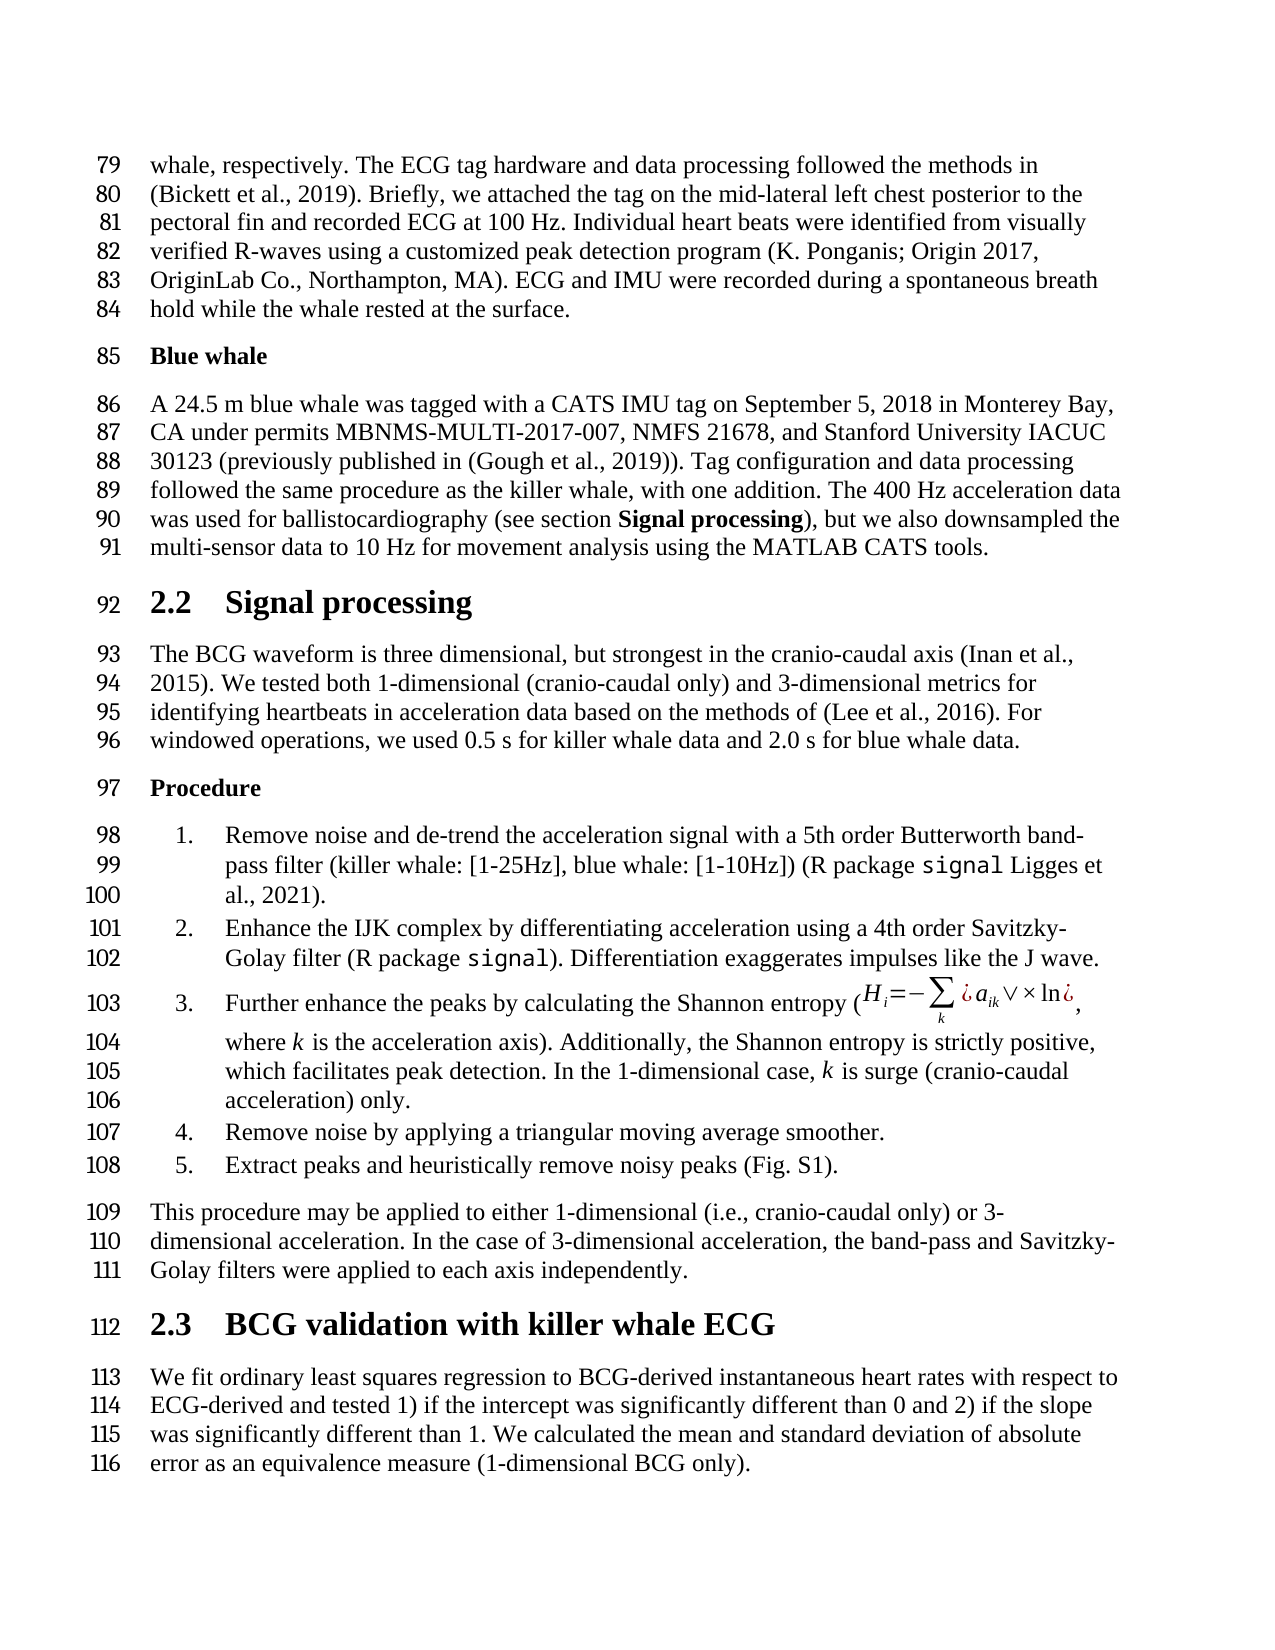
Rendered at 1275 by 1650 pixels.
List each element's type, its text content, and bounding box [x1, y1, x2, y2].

subtitle 2.3 BCG validation with killer whale ECG [150, 1304, 1125, 1343]
list Enhance the IJK complex by differentiating acceleration using a 4th order Savitzky-Golay filter (R package signal). Differentiation exaggerates impulses like the J wave. [175, 913, 1125, 973]
list Further enhance the peaks by calculating the Shannon entropy (, where is the acceleration axis). Additionally, the Shannon entropy is strictly positive, which facilitates peak detection. In the 1-dimensional case, is surge (cranio-caudal acceleration) only. [175, 977, 1125, 1114]
list Extract peaks and heuristically remove noisy peaks (Fig. S1). [175, 1150, 1125, 1179]
text Blue whale [150, 341, 1125, 370]
text A 24.5 m blue whale was tagged with a CATS IMU tag on September 5, 2018 in Monterey Bay, CA under permits MBNMS-MULTI-2017-007, NMFS 21678, and Stanford University IACUC 30123 (previously published in (Gough et al., 2019)). Tag configuration and data processing followed the same procedure as the killer whale, with one addition. The 400 Hz acceleration data was used for ballistocardiography (see section Signal processing), but we also downsampled the multi-sensor data to 10 Hz for movement analysis using the MATLAB CATS tools. [150, 389, 1125, 561]
text The BCG waveform is three dimensional, but strongest in the cranio-caudal axis (Inan et al., 2015). We tested both 1-dimensional (cranio-caudal only) and 3-dimensional metrics for identifying heartbeats in acceleration data based on the methods of (Lee et al., 2016). For windowed operations, we used 0.5 s for killer whale data and 2.0 s for blue whale data. [150, 639, 1125, 754]
text Procedure [150, 773, 1125, 802]
subtitle 2.2 Signal processing [150, 582, 1125, 620]
list Remove noise by applying a triangular moving average smoother. [175, 1117, 1125, 1146]
list Remove noise and de-trend the acceleration signal with a 5th order Butterworth band-pass filter (killer whale: [1-25Hz], blue whale: [1-10Hz]) (R package signal Ligges et al., 2021). [175, 820, 1125, 909]
text We fit ordinary least squares regression to BCG-derived instantaneous heart rates with respect to ECG-derived and tested 1) if the intercept was significantly different than 0 and 2) if the slope was significantly different than 1. We calculated the mean and standard deviation of absolute error as an equivalence measure (1-dimensional BCG only). [150, 1362, 1125, 1477]
text This procedure may be applied to either 1-dimensional (i.e., cranio-caudal only) or 3-dimensional acceleration. In the case of 3-dimensional acceleration, the band-pass and Savitzky-Golay filters were applied to each axis independently. [150, 1197, 1125, 1284]
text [150, 150, 1125, 322]
